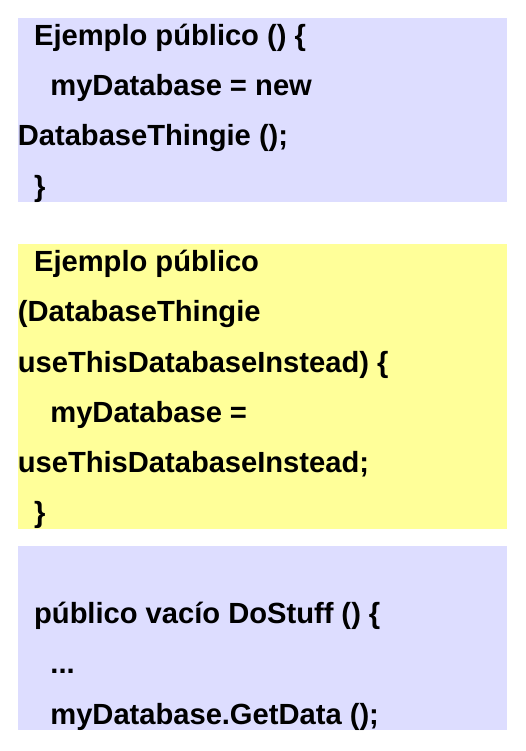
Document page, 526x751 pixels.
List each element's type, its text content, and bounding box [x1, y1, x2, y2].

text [18, 546, 507, 730]
text Ejemplo público (DatabaseThingie useThisDatabaseInstead) { myDatabase = useThisDatabaseInstead; } [18, 244, 507, 529]
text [18, 18, 507, 202]
